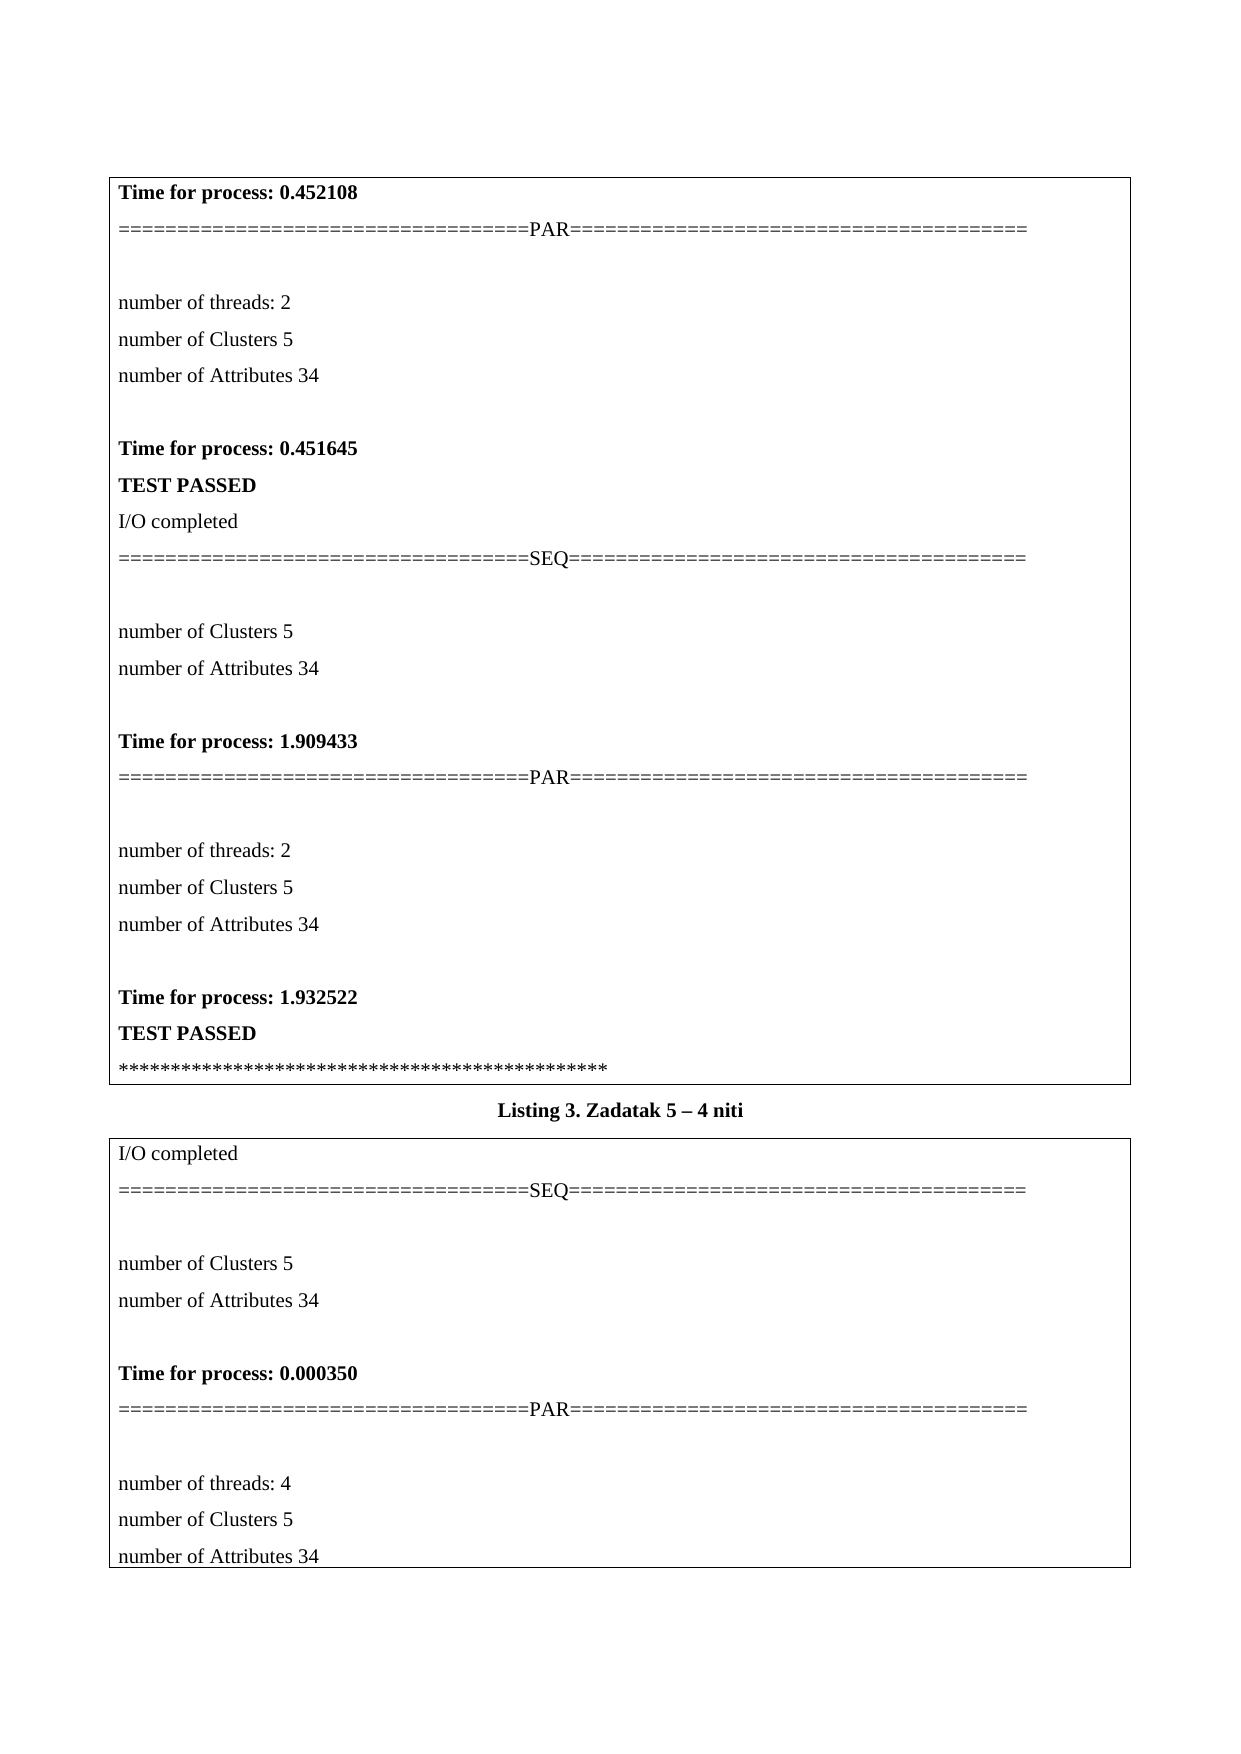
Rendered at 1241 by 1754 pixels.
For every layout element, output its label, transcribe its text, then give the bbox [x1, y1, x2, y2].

text number of Attributes 34 [110, 1540, 1130, 1567]
text number of threads: 2 [110, 835, 1130, 862]
text TEST PASSED [110, 470, 1130, 497]
text number of Clusters 5 [110, 323, 1130, 351]
text number of Clusters 5 [110, 1248, 1130, 1275]
text number of Attributes 34 [110, 1284, 1130, 1312]
text number of threads: 4 [110, 1467, 1130, 1494]
text number of Clusters 5 [110, 616, 1130, 643]
text Time for process: 0.452108 [110, 178, 1130, 204]
text number of Attributes 34 [110, 908, 1130, 936]
text Time for process: 1.909433 [110, 726, 1130, 753]
text number of Attributes 34 [110, 360, 1130, 387]
text number of Clusters 5 [110, 1504, 1130, 1531]
text ===================================SEQ======================================= [110, 1175, 1130, 1202]
text I/O completed [110, 506, 1130, 533]
text Time for process: 0.000350 [110, 1358, 1130, 1385]
text number of threads: 2 [110, 287, 1130, 314]
text number of Clusters 5 [110, 872, 1130, 899]
text I/O completed [110, 1139, 1130, 1165]
text ===================================PAR======================================= [110, 762, 1130, 789]
text *********************************************** [110, 1055, 1130, 1084]
text ===================================SEQ======================================= [110, 543, 1130, 570]
text ===================================PAR======================================= [110, 1394, 1130, 1421]
text Time for process: 0.451645 [110, 433, 1130, 460]
text TEST PASSED [110, 1018, 1130, 1045]
text Listing 3. Zadatak 5 – 4 niti [118, 1097, 1122, 1122]
text Time for process: 1.932522 [110, 982, 1130, 1009]
text ===================================PAR======================================= [110, 214, 1130, 241]
text number of Attributes 34 [110, 652, 1130, 680]
